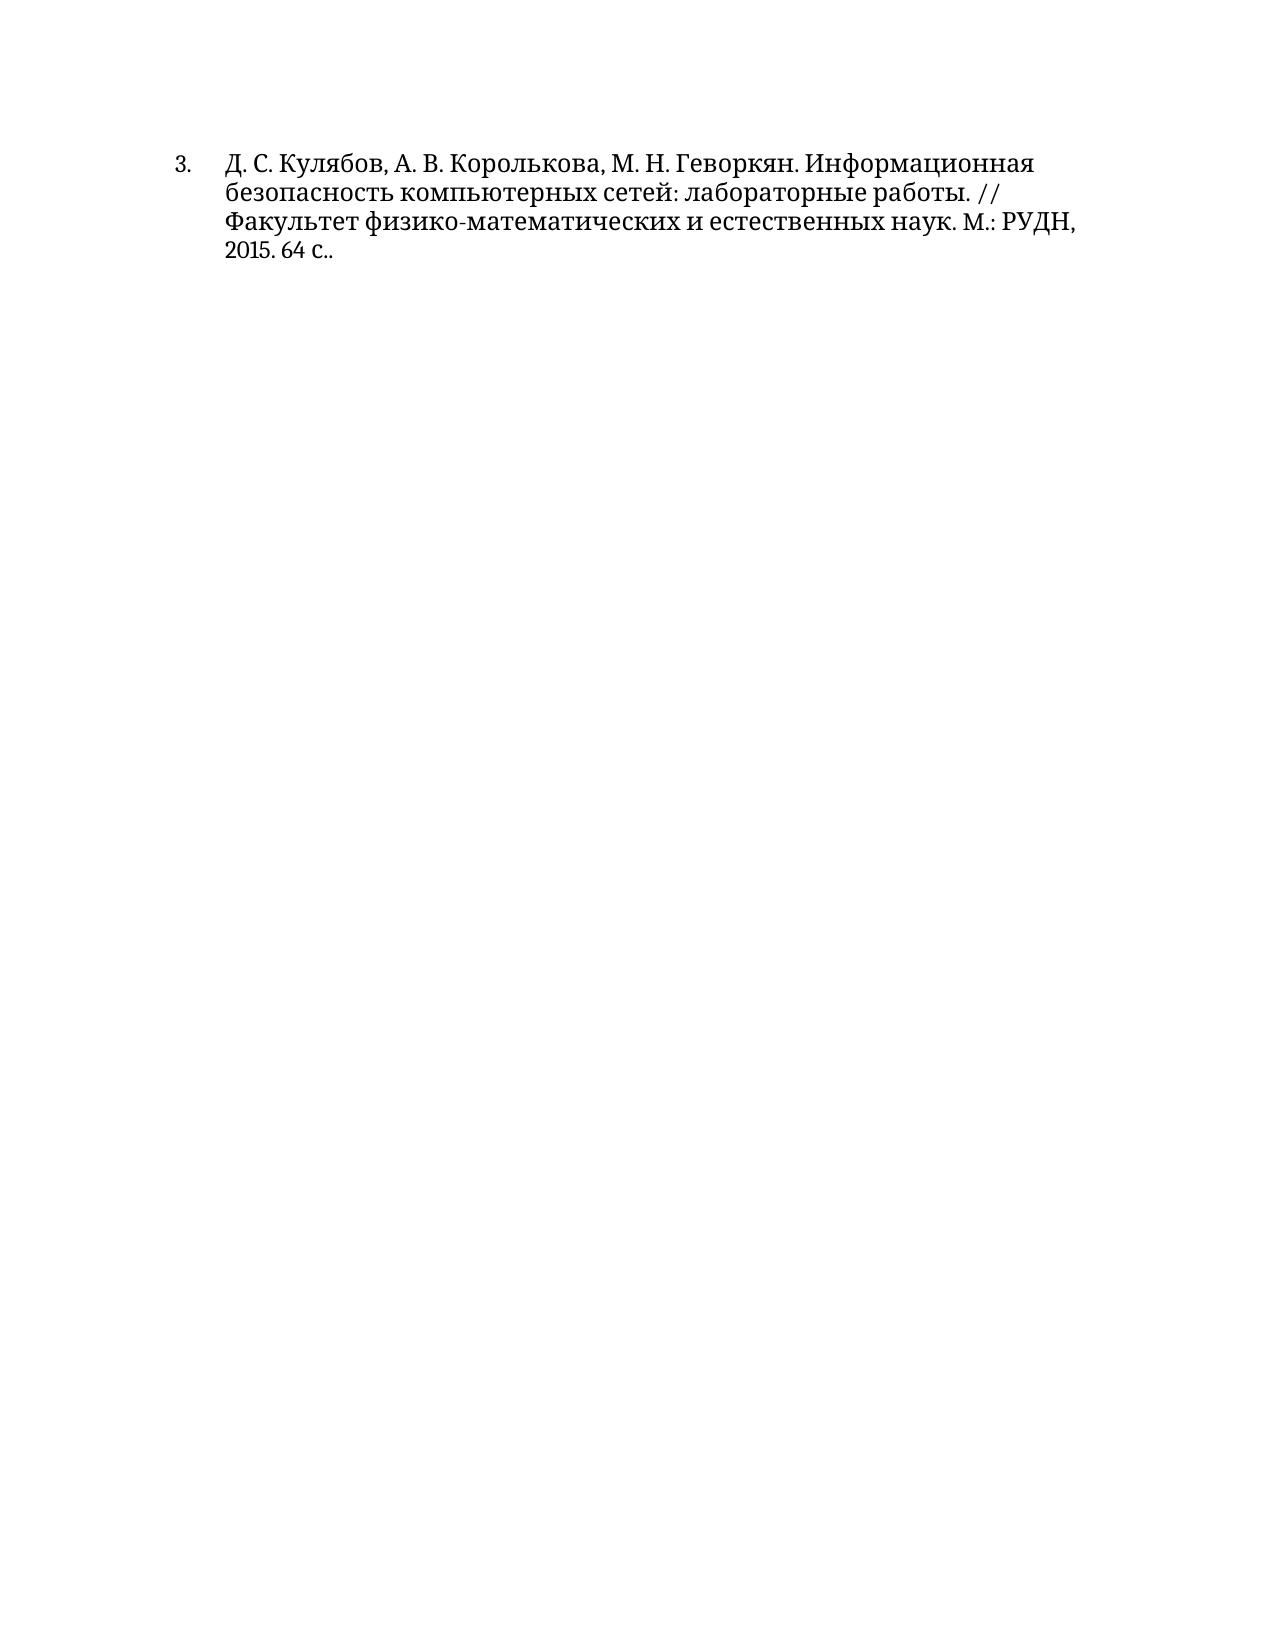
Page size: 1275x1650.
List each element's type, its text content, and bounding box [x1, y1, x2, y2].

list Д. С. Кулябов, А. В. Королькова, М. Н. Геворкян. Информационная безопасность компьютерных сетей: лабораторные работы. // Факультет физико-математических и естественных наук. M.: РУДН, 2015. 64 с.. [175, 150, 1125, 265]
